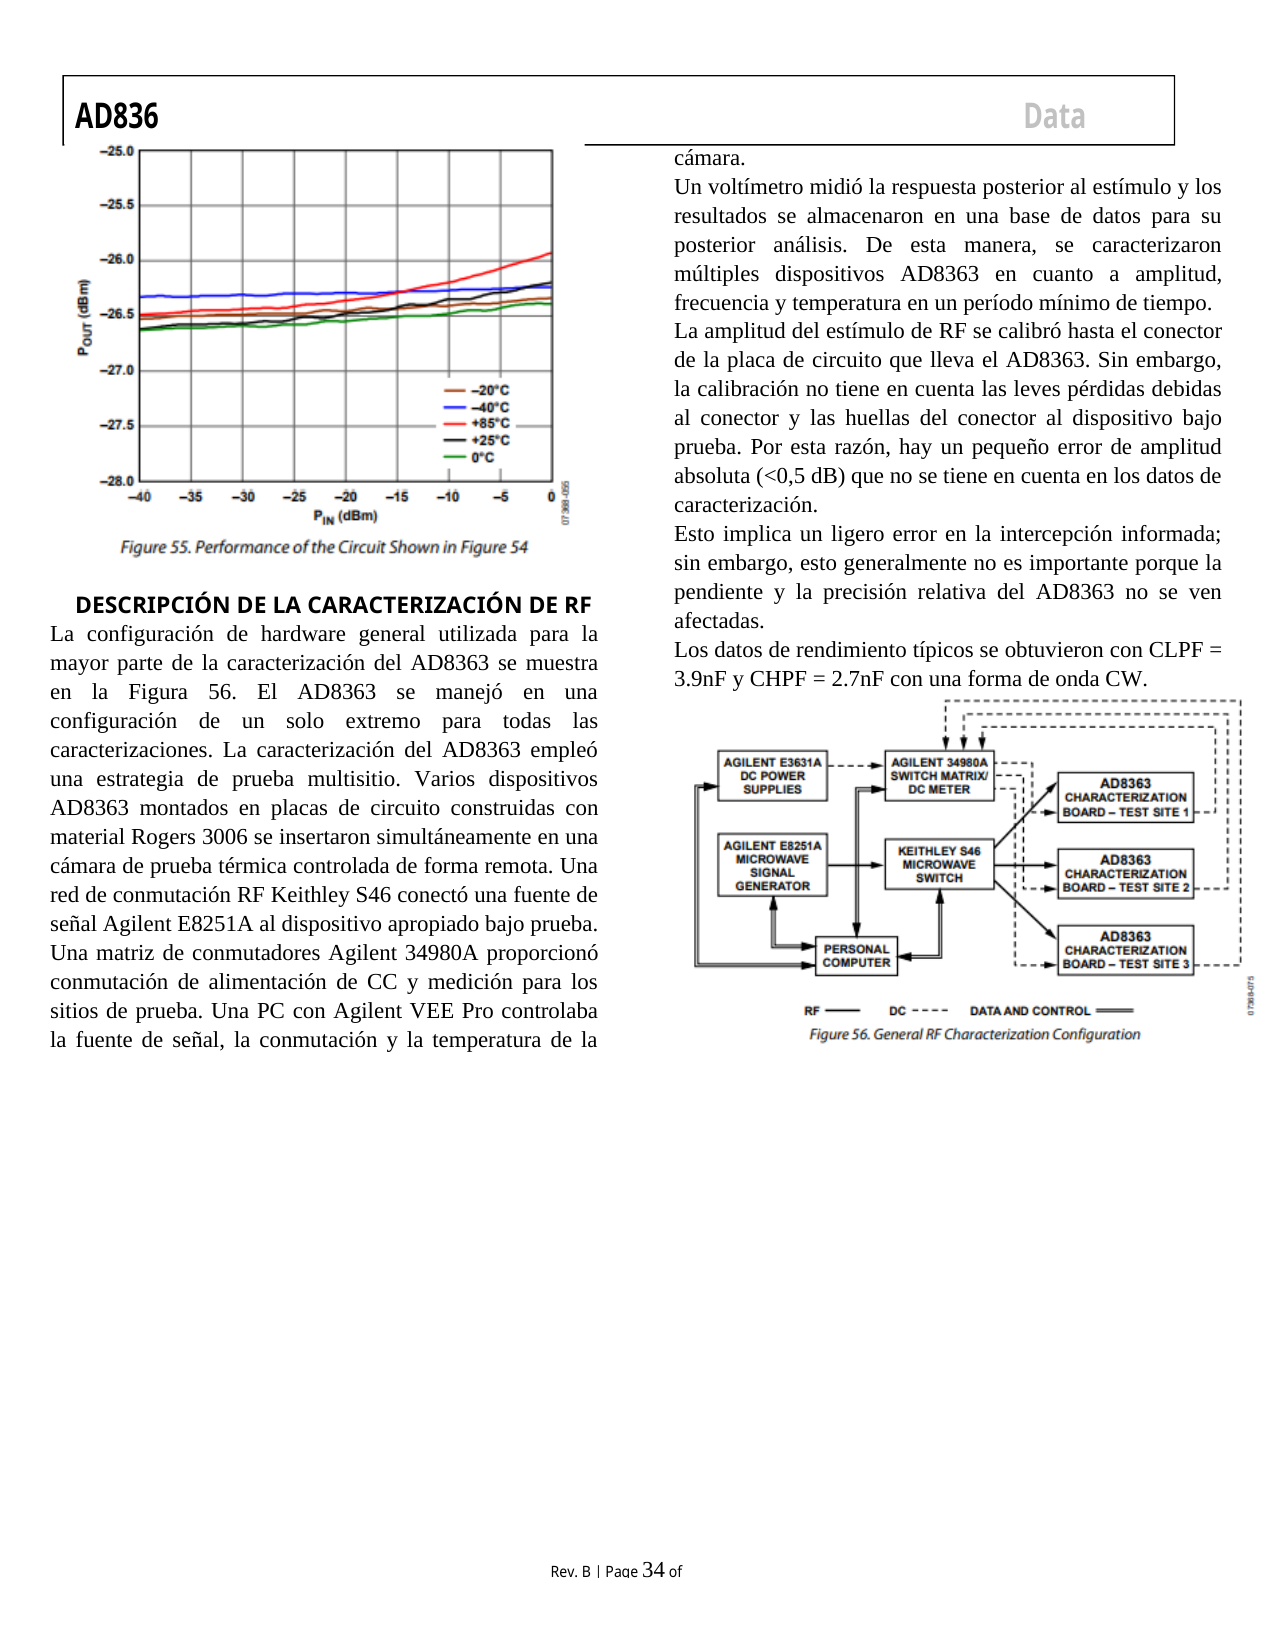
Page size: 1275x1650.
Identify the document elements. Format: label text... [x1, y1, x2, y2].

text La configuración de hardware general utilizada para la mayor parte de la caracterización del AD8363 se muestra en la Figura 56. El AD8363 se manejó en una configuración de un solo extremo para todas las caracterizaciones. La caracterización del AD8363 empleó una estrategia de prueba multisitio. Varios dispositivos AD8363 montados en placas de circuito construidas con material Rogers 3006 se insertaron simultáneamente en una cámara de prueba térmica controlada de forma remota. Una red de conmutación RF Keithley S46 conectó una fuente de señal Agilent E8251A al dispositivo apropiado bajo prueba. Una matriz de conmutadores Agilent 34980A proporcionó conmutación de alimentación de CC y medición para los sitios de prueba. Una PC con Agilent VEE Pro controlaba la fuente de señal, la conmutación y la temperatura de la cámara. [50, 621, 599, 1052]
text Un voltímetro midió la respuesta posterior al estímulo y los resultados se almacenaron en una base de datos para su posterior análisis. De esta manera, se caracterizaron múltiples dispositivos AD8363 en cuanto a amplitud, frecuencia y temperatura en un período mínimo de tiempo. [674, 173, 1223, 315]
text Esto implica un ligero error en la intercepción informada; sin embargo, esto generalmente no es importante porque la pendiente y la precisión relativa del AD8363 no se ven afectadas. [674, 520, 1223, 633]
text La amplitud del estímulo de RF se calibró hasta el conector de la placa de circuito que lleva el AD8363. Sin embargo, la calibración no tiene en cuenta las leves pérdidas debidas al conector y las huellas del conector al dispositivo bajo prueba. Por esta razón, hay un pequeño error de amplitud absoluta (<0,5 dB) que no se tiene en cuenta en los datos de caracterización. [674, 317, 1223, 518]
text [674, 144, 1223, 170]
subtitle DESCRIPCIÓN DE LA CARACTERIZACIÓN DE RF [75, 589, 599, 621]
picture [64, 143, 585, 569]
text Los datos de rendimiento típicos se obtuvieron con CLPF = 3.9nF y CHPF = 2.7nF con una forma de onda CW. [674, 636, 1223, 691]
picture [673, 693, 1259, 1057]
